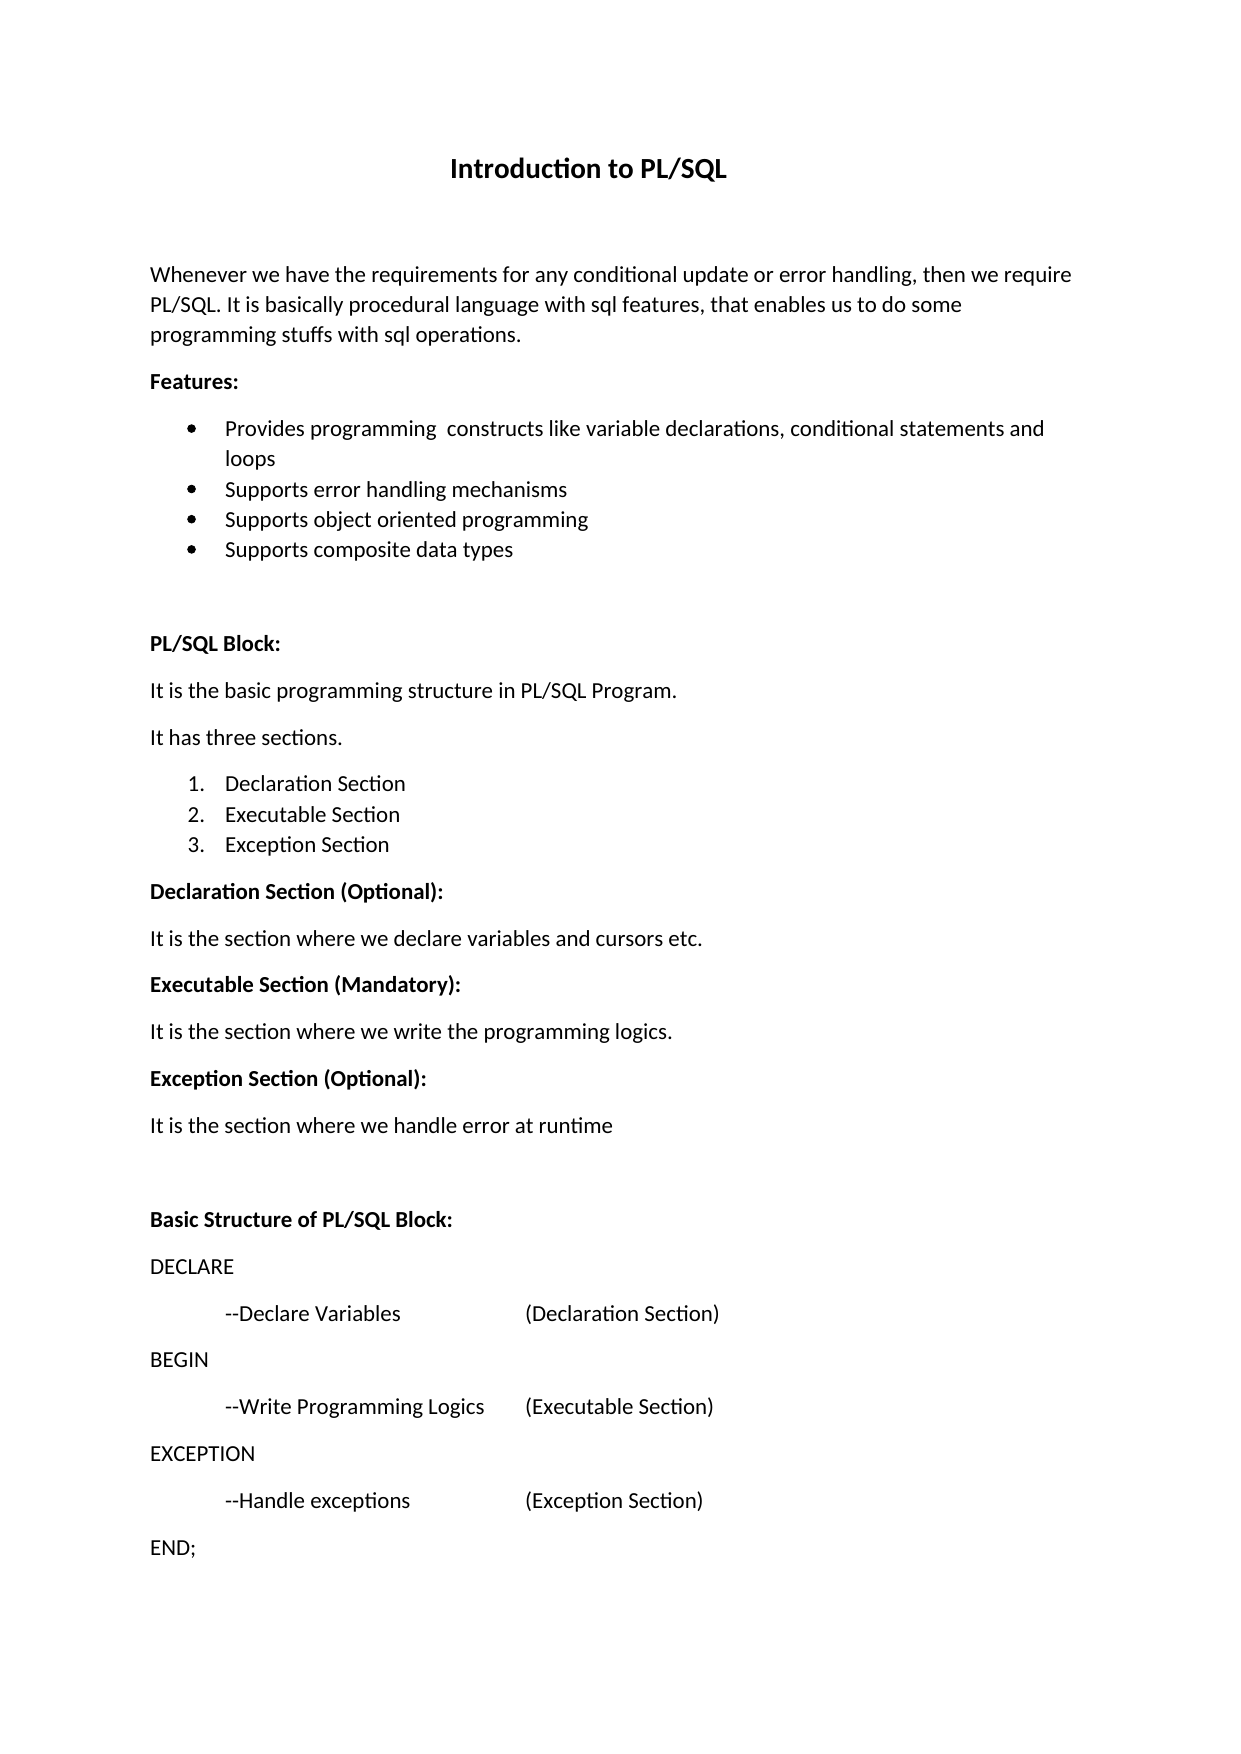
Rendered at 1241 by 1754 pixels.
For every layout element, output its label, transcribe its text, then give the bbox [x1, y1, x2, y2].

text It has three sections. [150, 723, 1090, 751]
text Declaration Section (Optional): [150, 877, 1090, 905]
text BEGIN [150, 1346, 1090, 1374]
text END; [150, 1533, 1090, 1561]
text Exception Section (Optional): [150, 1064, 1090, 1092]
text It is the section where we handle error at runtime [150, 1111, 1090, 1139]
text Executable Section (Mandatory): [150, 971, 1090, 999]
list Declaration Section [187, 769, 1090, 798]
text --Declare Variables (Declaration Section) [150, 1299, 1090, 1327]
list Executable Section [187, 800, 1090, 828]
list Exception Section [187, 830, 1090, 858]
list Supports object oriented programming [187, 505, 1090, 533]
list Provides programming constructs like variable declarations, conditional statements and loops [187, 414, 1090, 473]
text Basic Structure of PL/SQL Block: [150, 1205, 1090, 1233]
list Supports error handling mechanisms [187, 475, 1090, 503]
text Features: [150, 367, 1090, 396]
text Whenever we have the requirements for any conditional update or error handling, then we require PL/SQL. It is basically procedural language with sql features, that enables us to do some programming stuffs with sql operations. [150, 260, 1090, 349]
text --Write Programming Logics (Executable Section) [150, 1392, 1090, 1421]
text It is the section where we declare variables and cursors etc. [150, 924, 1090, 952]
text It is the section where we write the programming logics. [150, 1017, 1090, 1046]
text EXCEPTION [150, 1439, 1090, 1467]
list Supports composite data types [187, 535, 1090, 563]
text --Handle exceptions (Exception Section) [150, 1486, 1090, 1514]
text DECLARE [150, 1252, 1090, 1280]
text Introduction to PL/SQL [150, 150, 1090, 186]
text It is the basic programming structure in PL/SQL Program. [150, 676, 1090, 704]
text PL/SQL Block: [150, 629, 1090, 657]
